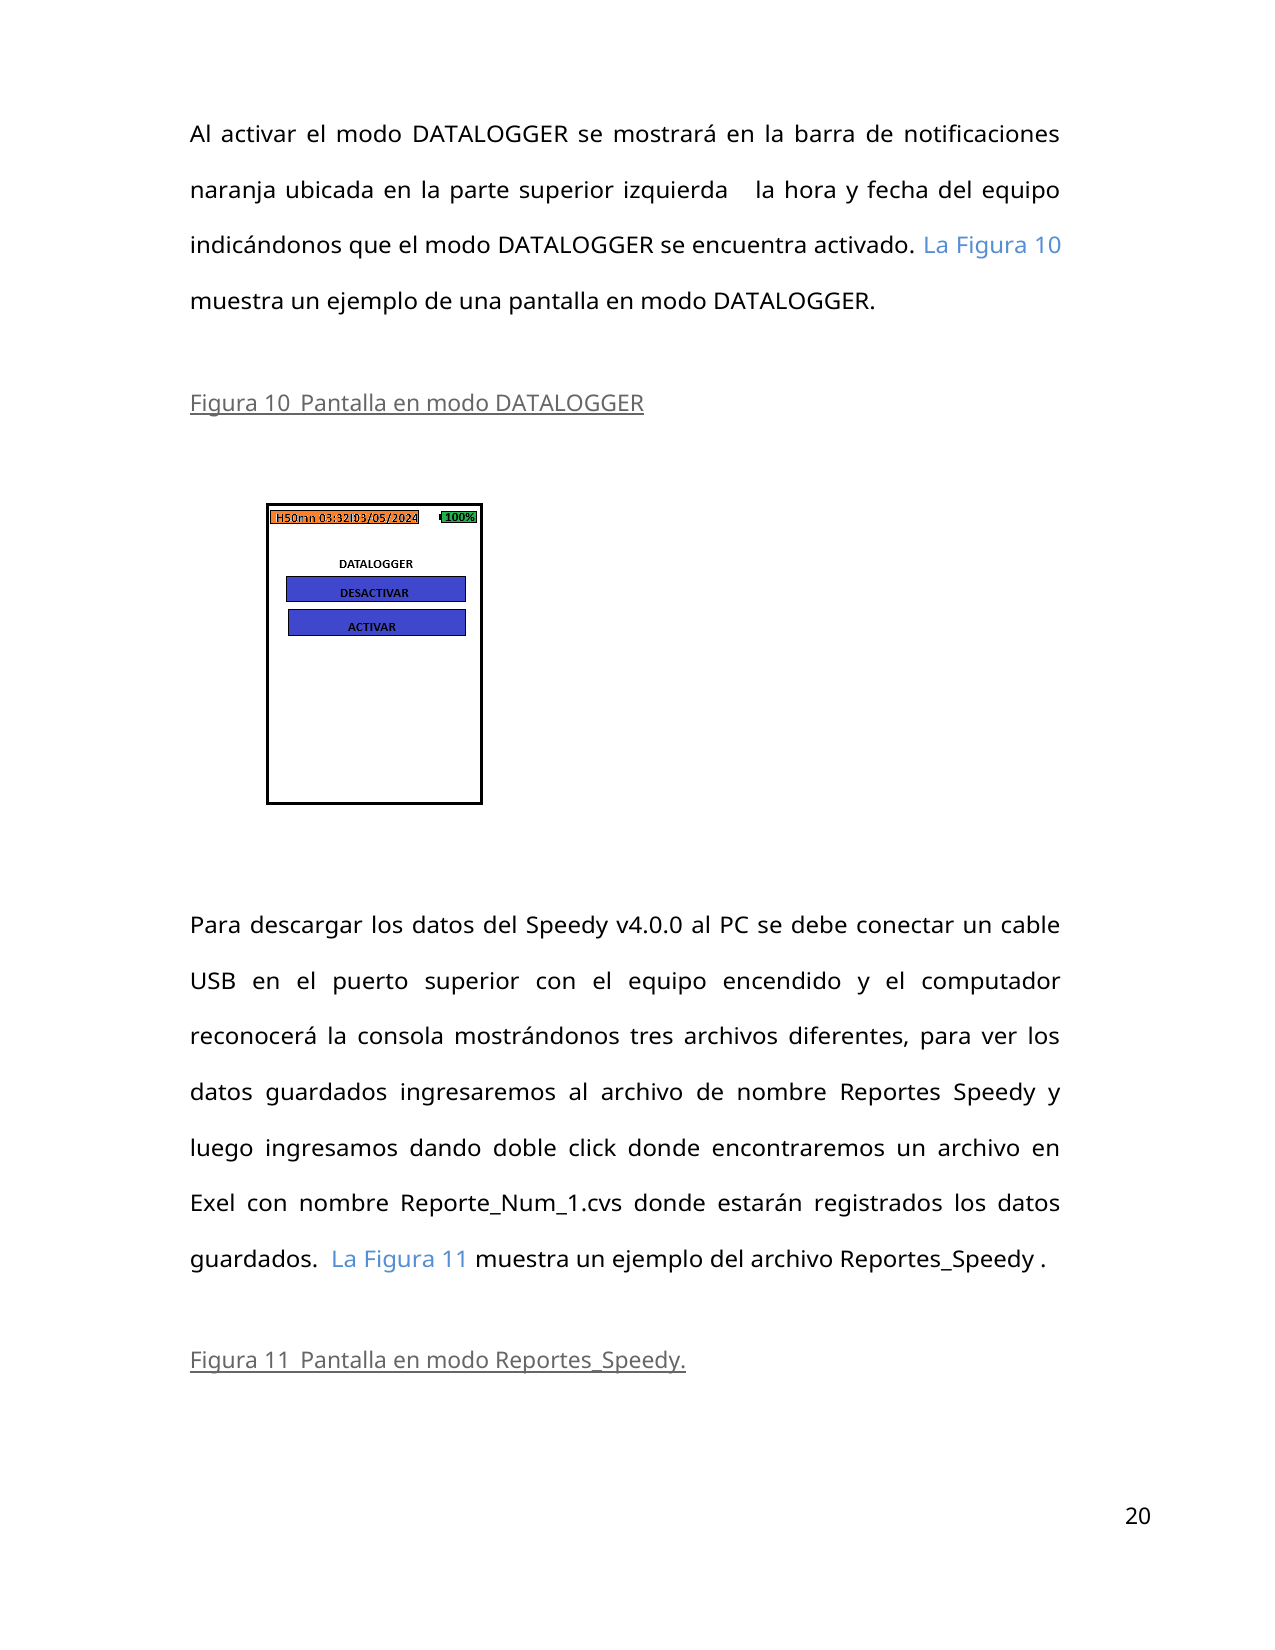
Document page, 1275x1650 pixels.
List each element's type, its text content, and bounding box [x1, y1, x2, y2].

text Figura 11 Pantalla en modo Reportes_Speedy. [189, 1344, 1062, 1376]
picture [205, 463, 545, 839]
text Figura 10 Pantalla en modo DATALOGGER [189, 387, 1062, 418]
text Al activar el modo DATALOGGER se mostrará en la barra de notificaciones naranja ubicada en la parte superior izquierda la hora y fecha del equipo indicándonos que el modo DATALOGGER se encuentra activado. La Figura 10 muestra un ejemplo de una pantalla en modo DATALOGGER. [189, 118, 1062, 316]
text Para descargar los datos del Speedy v4.0.0 al PC se debe conectar un cable USB en el puerto superior con el equipo encendido y el computador reconocerá la consola mostrándonos tres archivos diferentes, para ver los datos guardados ingresaremos al archivo de nombre Reportes Speedy y luego ingresamos dando doble click donde encontraremos un archivo en Exel con nombre Reporte_Num_1.cvs donde estarán registrados los datos guardados. La Figura 11 muestra un ejemplo del archivo Reportes_Speedy . [189, 909, 1062, 1274]
